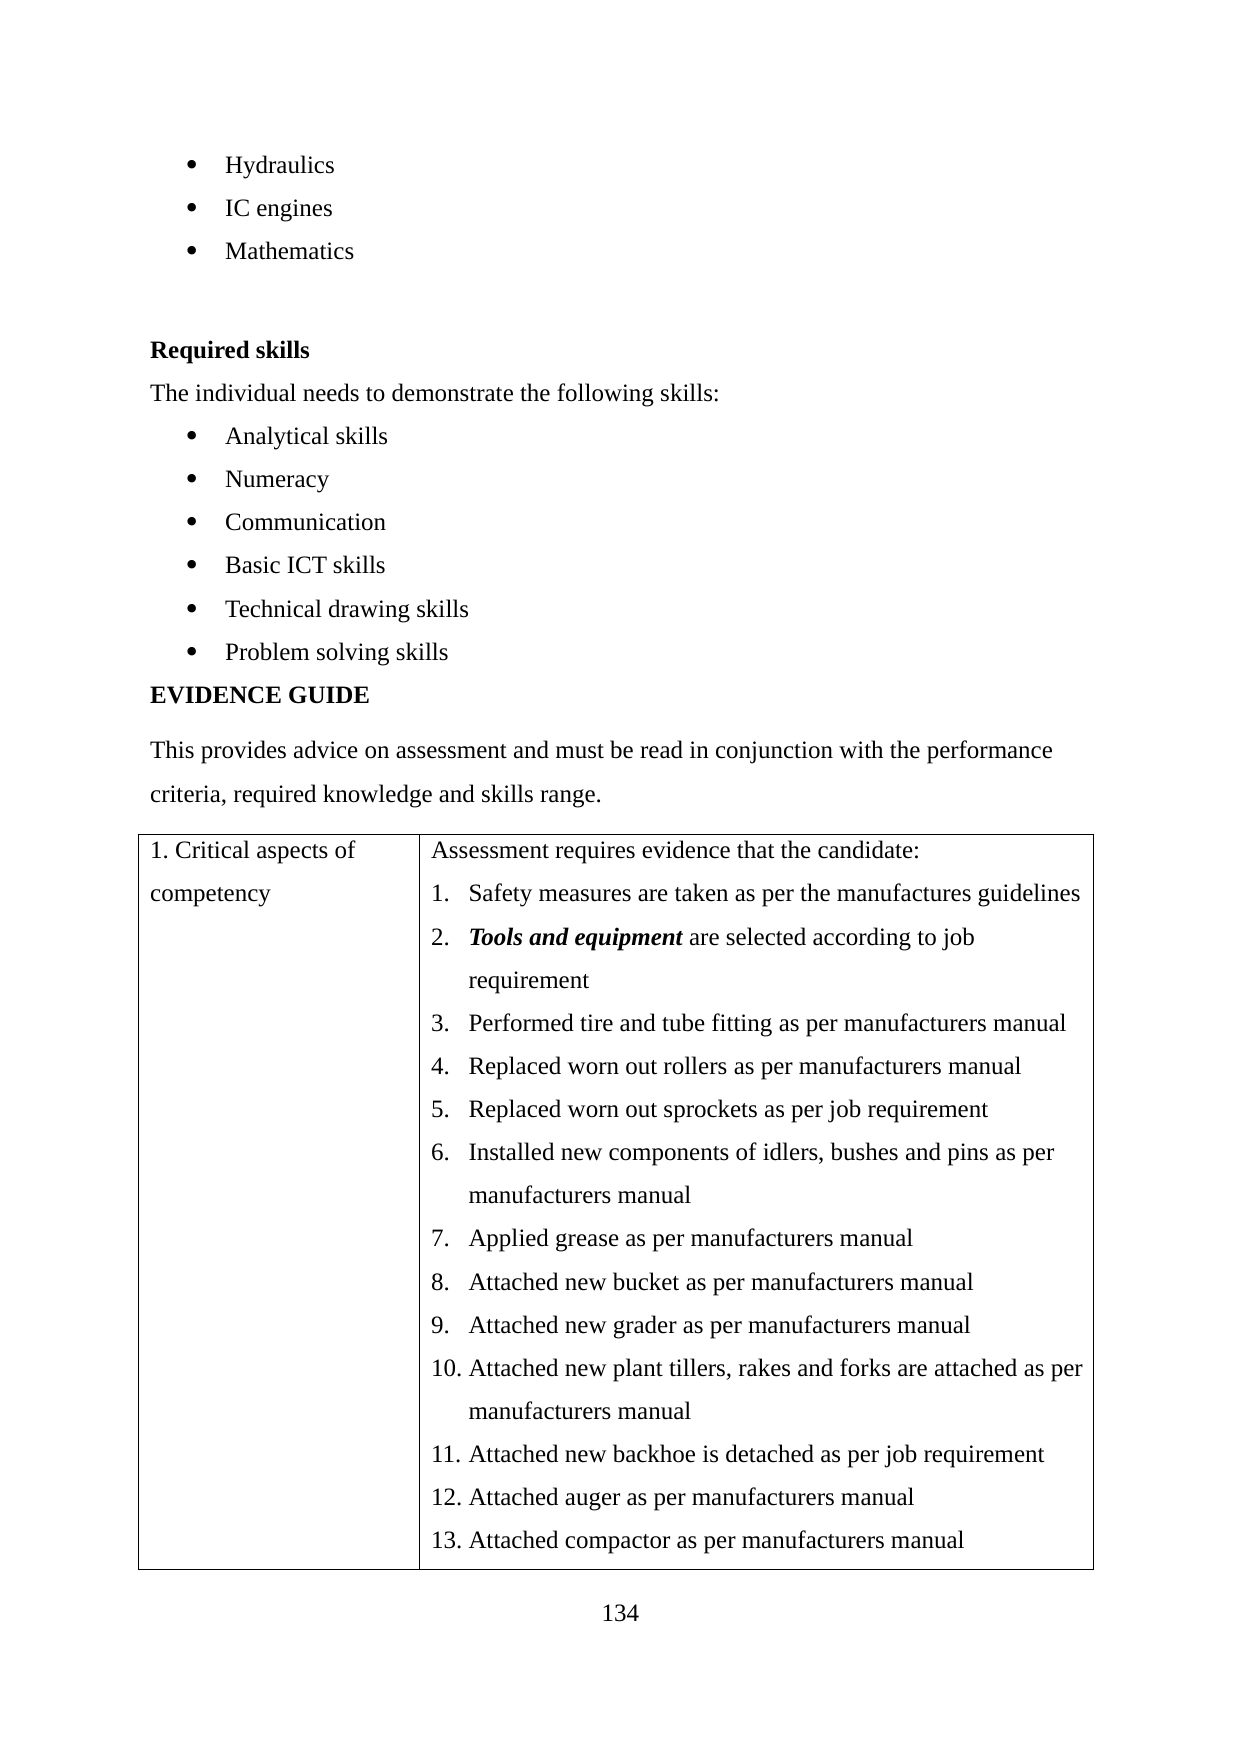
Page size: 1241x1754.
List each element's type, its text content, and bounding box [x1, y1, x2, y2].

list Hydraulics [187, 150, 1090, 179]
list Basic ICT skills [187, 551, 1090, 579]
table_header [139, 835, 419, 1568]
list Technical drawing skills [187, 594, 1090, 622]
list Mathematics [187, 236, 1090, 265]
list Numeracy [187, 464, 1090, 493]
list Problem solving skills [187, 637, 1090, 666]
list IC engines [187, 193, 1090, 222]
list Analytical skills [187, 421, 1090, 450]
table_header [420, 835, 1093, 1568]
text Required skills [150, 335, 1090, 364]
text EVIDENCE GUIDE [150, 680, 1090, 709]
text The individual needs to demonstrate the following skills: [150, 378, 1090, 407]
list Communication [187, 507, 1090, 536]
text This provides advice on assessment and must be read in conjunction with the performance criteria, required knowledge and skills range. [150, 736, 1090, 807]
